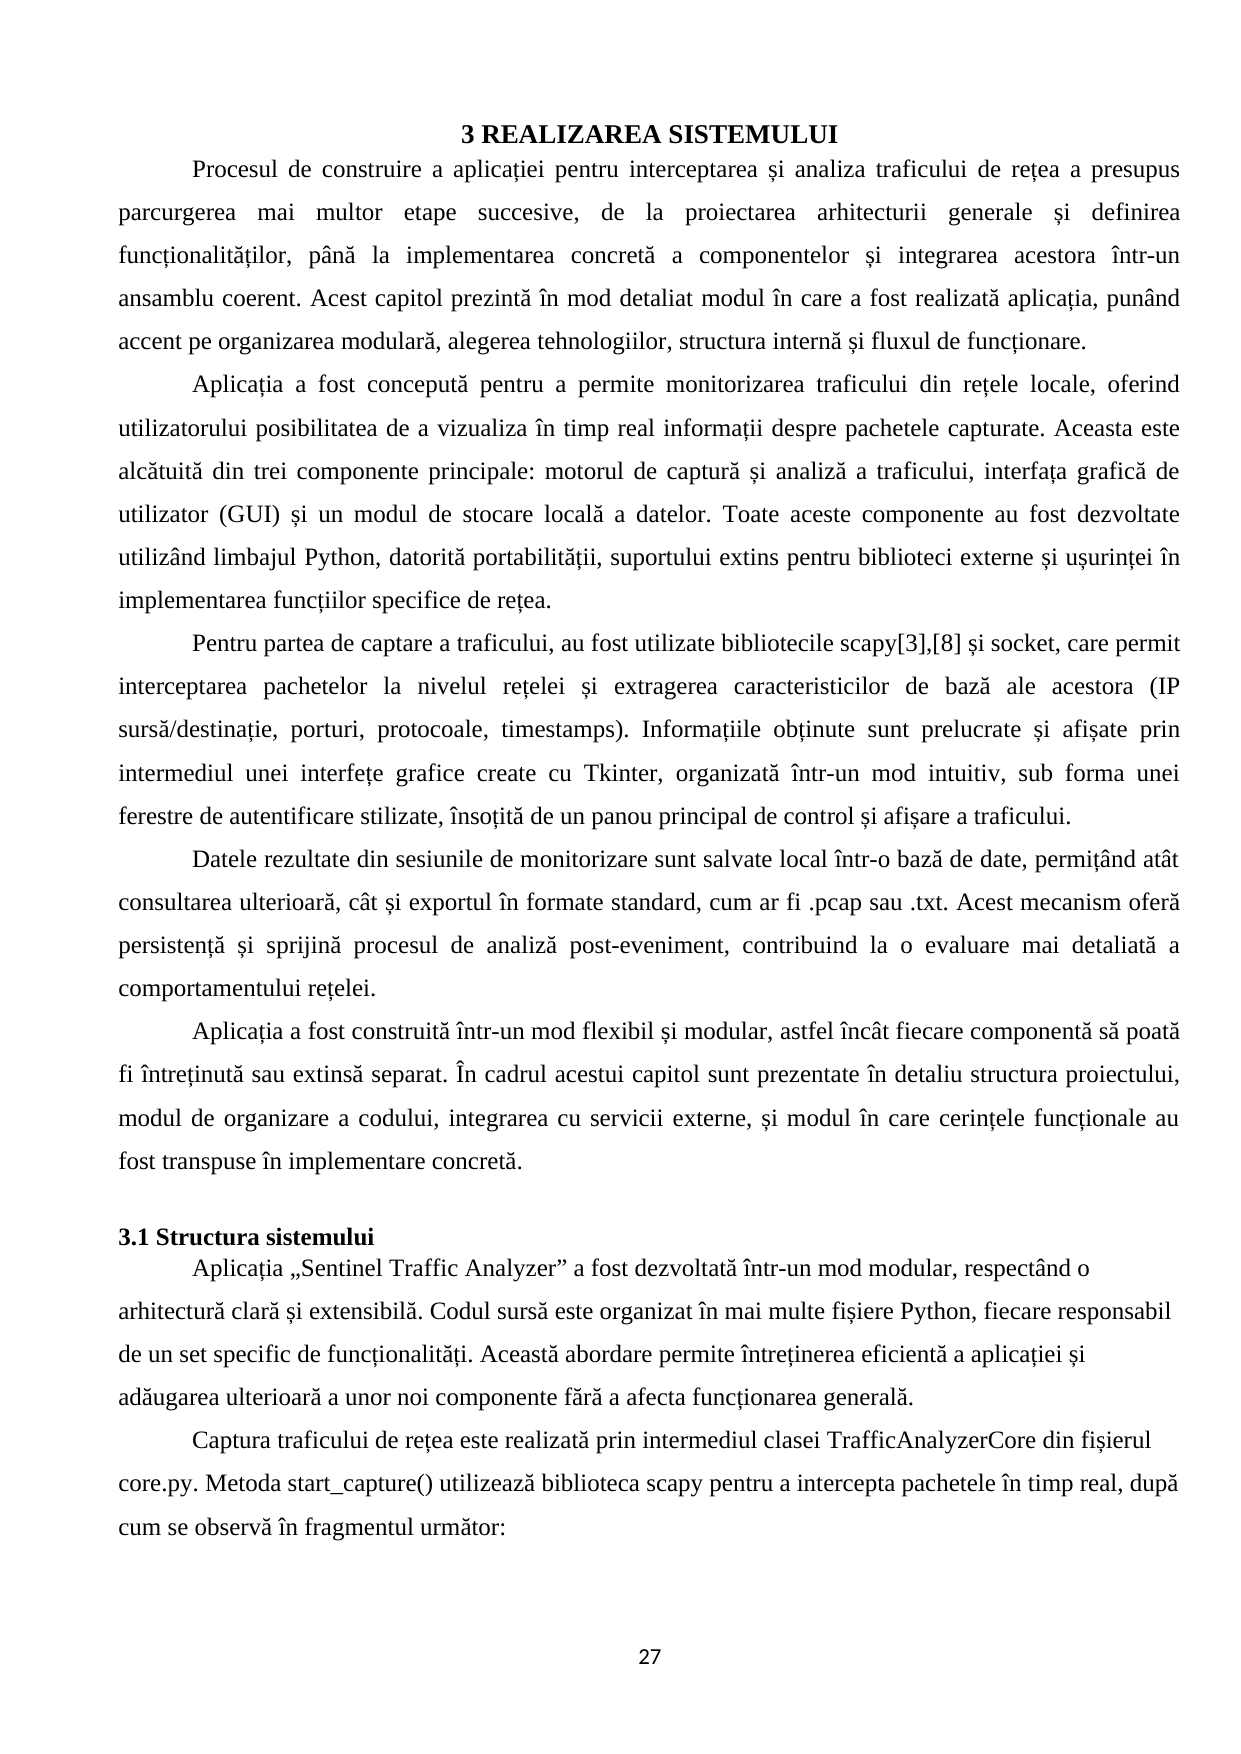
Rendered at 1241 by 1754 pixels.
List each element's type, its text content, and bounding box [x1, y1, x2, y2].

text Pentru partea de captare a traficului, au fost utilizate bibliotecile scapy[3],[8] și socket, care permit interceptarea pachetelor la nivelul rețelei și extragerea caracteristicilor de bază ale acestora (IP sursă/destinație, porturi, protocoale, timestamps). Informațiile obținute sunt prelucrate și afișate prin intermediul unei interfețe grafice create cu Tkinter, organizată într-un mod intuitiv, sub forma unei ferestre de autentificare stilizate, însoțită de un panou principal de control și afișare a traficului. [118, 628, 1181, 829]
text Aplicația a fost concepută pentru a permite monitorizarea traficului din rețele locale, oferind utilizatorului posibilitatea de a vizualiza în timp real informații despre pachetele capturate. Aceasta este alcătuită din trei componente principale: motorul de captură și analiză a traficului, interfața grafică de utilizator (GUI) și un modul de stocare locală a datelor. Toate aceste componente au fost dezvoltate utilizând limbajul Python, datorită portabilității, suportului extins pentru biblioteci externe și ușurinței în implementarea funcțiilor specifice de rețea. [118, 369, 1181, 614]
text Datele rezultate din sesiunile de monitorizare sunt salvate local într-o bază de date, permițând atât consultarea ulterioară, cât și exportul în formate standard, cum ar fi .pcap sau .txt. Acest mecanism oferă persistență și sprijină procesul de analiză post-eveniment, contribuind la o evaluare mai detaliată a comportamentului rețelei. [118, 844, 1181, 1002]
text Aplicația a fost construită într-un mod flexibil și modular, astfel încât fiecare componentă să poată fi întreținută sau extinsă separat. În cadrul acestui capitol sunt prezentate în detaliu structura proiectului, modul de organizare a codului, integrarea cu servicii externe, și modul în care cerințele funcționale au fost transpuse în implementare concretă. [118, 1016, 1181, 1174]
subtitle 3.1 Structura sistemului [118, 1222, 1181, 1251]
text Procesul de construire a aplicației pentru interceptarea și analiza traficului de rețea a presupus parcurgerea mai multor etape succesive, de la proiectarea arhitecturii generale și definirea funcționalităților, până la implementarea concretă a componentelor și integrarea acestora într-un ansamblu coerent. Acest capitol prezintă în mod detaliat modul în care a fost realizată aplicația, punând accent pe organizarea modulară, alegerea tehnologiilor, structura internă și fluxul de funcționare. [118, 154, 1181, 355]
text Captura traficului de rețea este realizată prin intermediul clasei TrafficAnalyzerCore din fișierul core.py. Metoda start_capture() utilizează biblioteca scapy pentru a intercepta pachetele în timp real, după cum se observă în fragmentul următor: [118, 1425, 1181, 1540]
text Aplicația „Sentinel Traffic Analyzer” a fost dezvoltată într-un mod modular, respectând o arhitectură clară și extensibilă. Codul sursă este organizat în mai multe fișiere Python, fiecare responsabil de un set specific de funcționalități. Această abordare permite întreținerea eficientă a aplicației și adăugarea ulterioară a unor noi componente fără a afecta funcționarea generală. [118, 1253, 1181, 1411]
subtitle 3 REALIZAREA SISTEMULUI [118, 118, 1181, 149]
